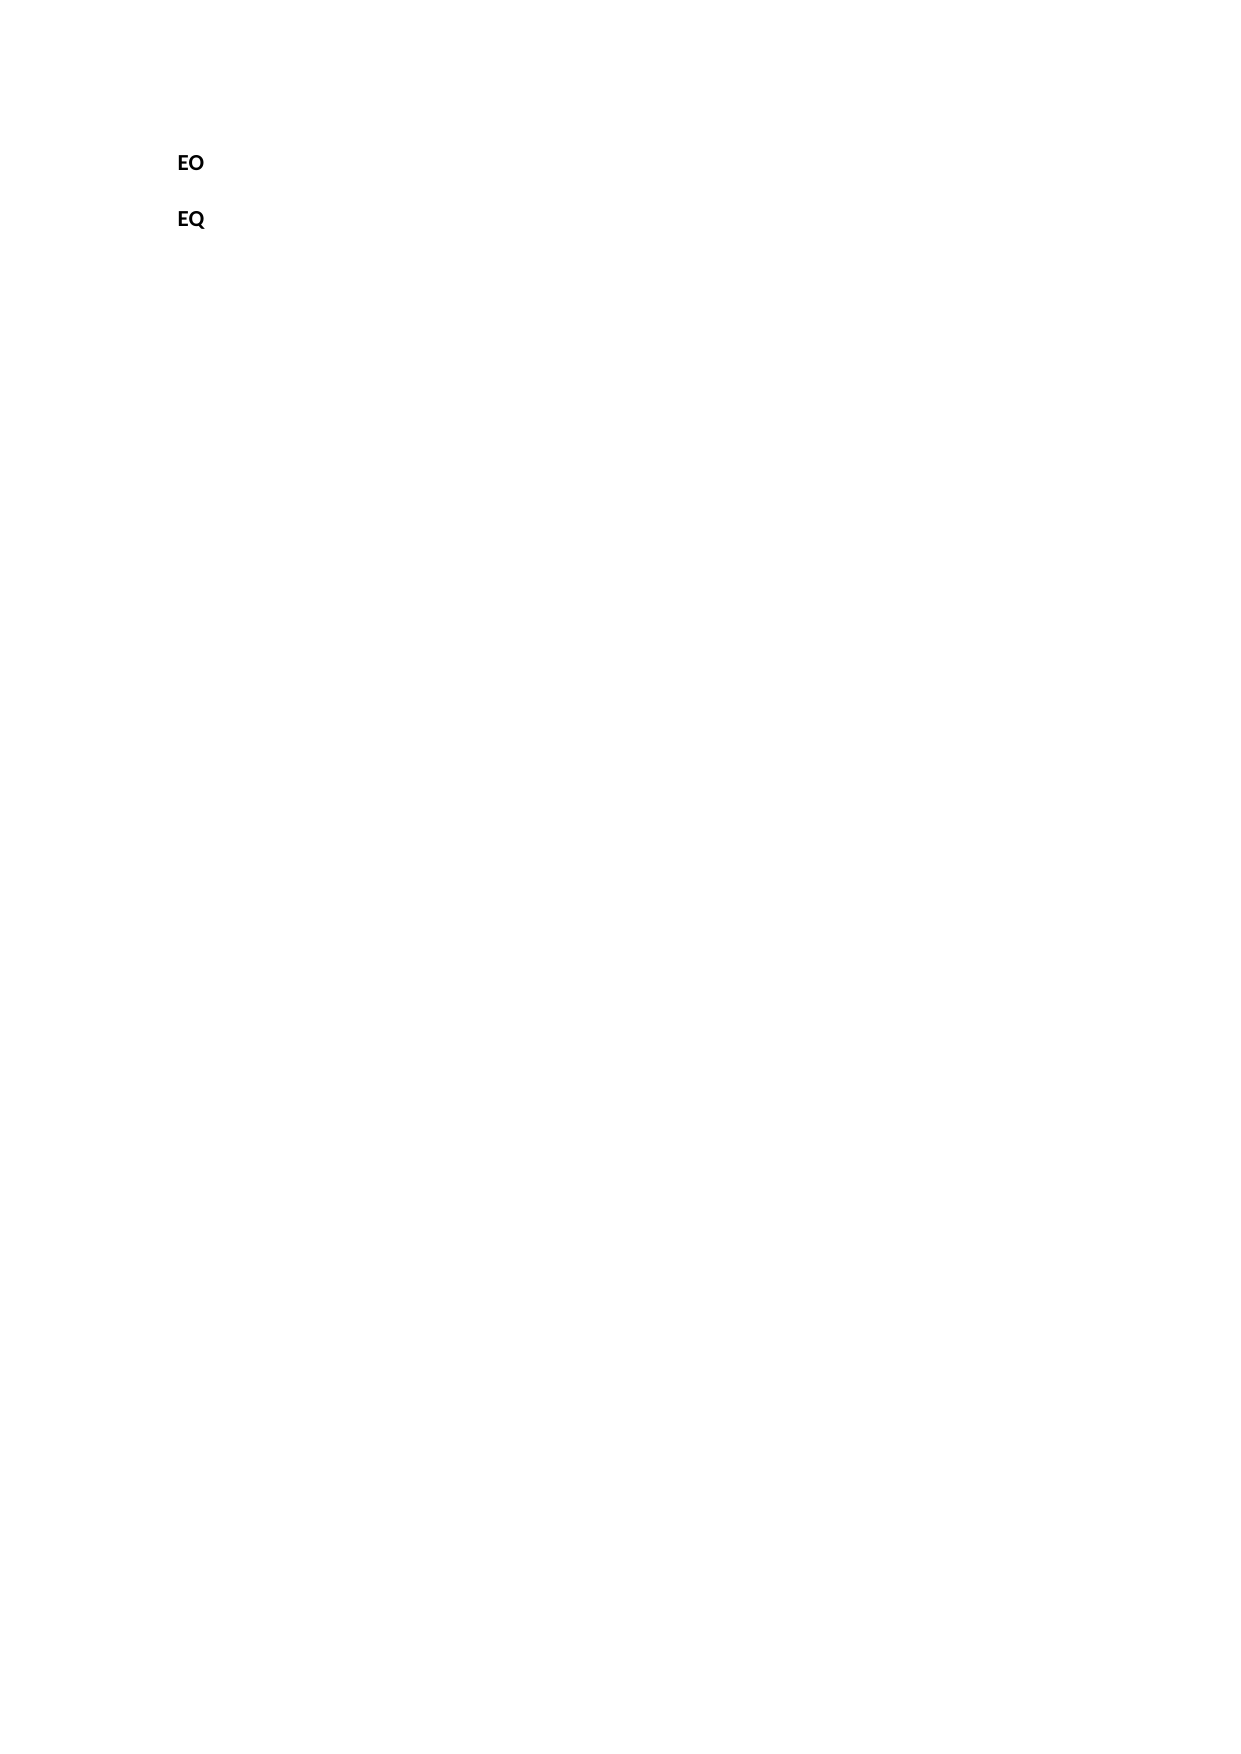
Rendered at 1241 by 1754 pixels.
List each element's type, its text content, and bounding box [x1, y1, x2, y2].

text EQ [177, 204, 1063, 232]
text EO [177, 148, 1063, 176]
